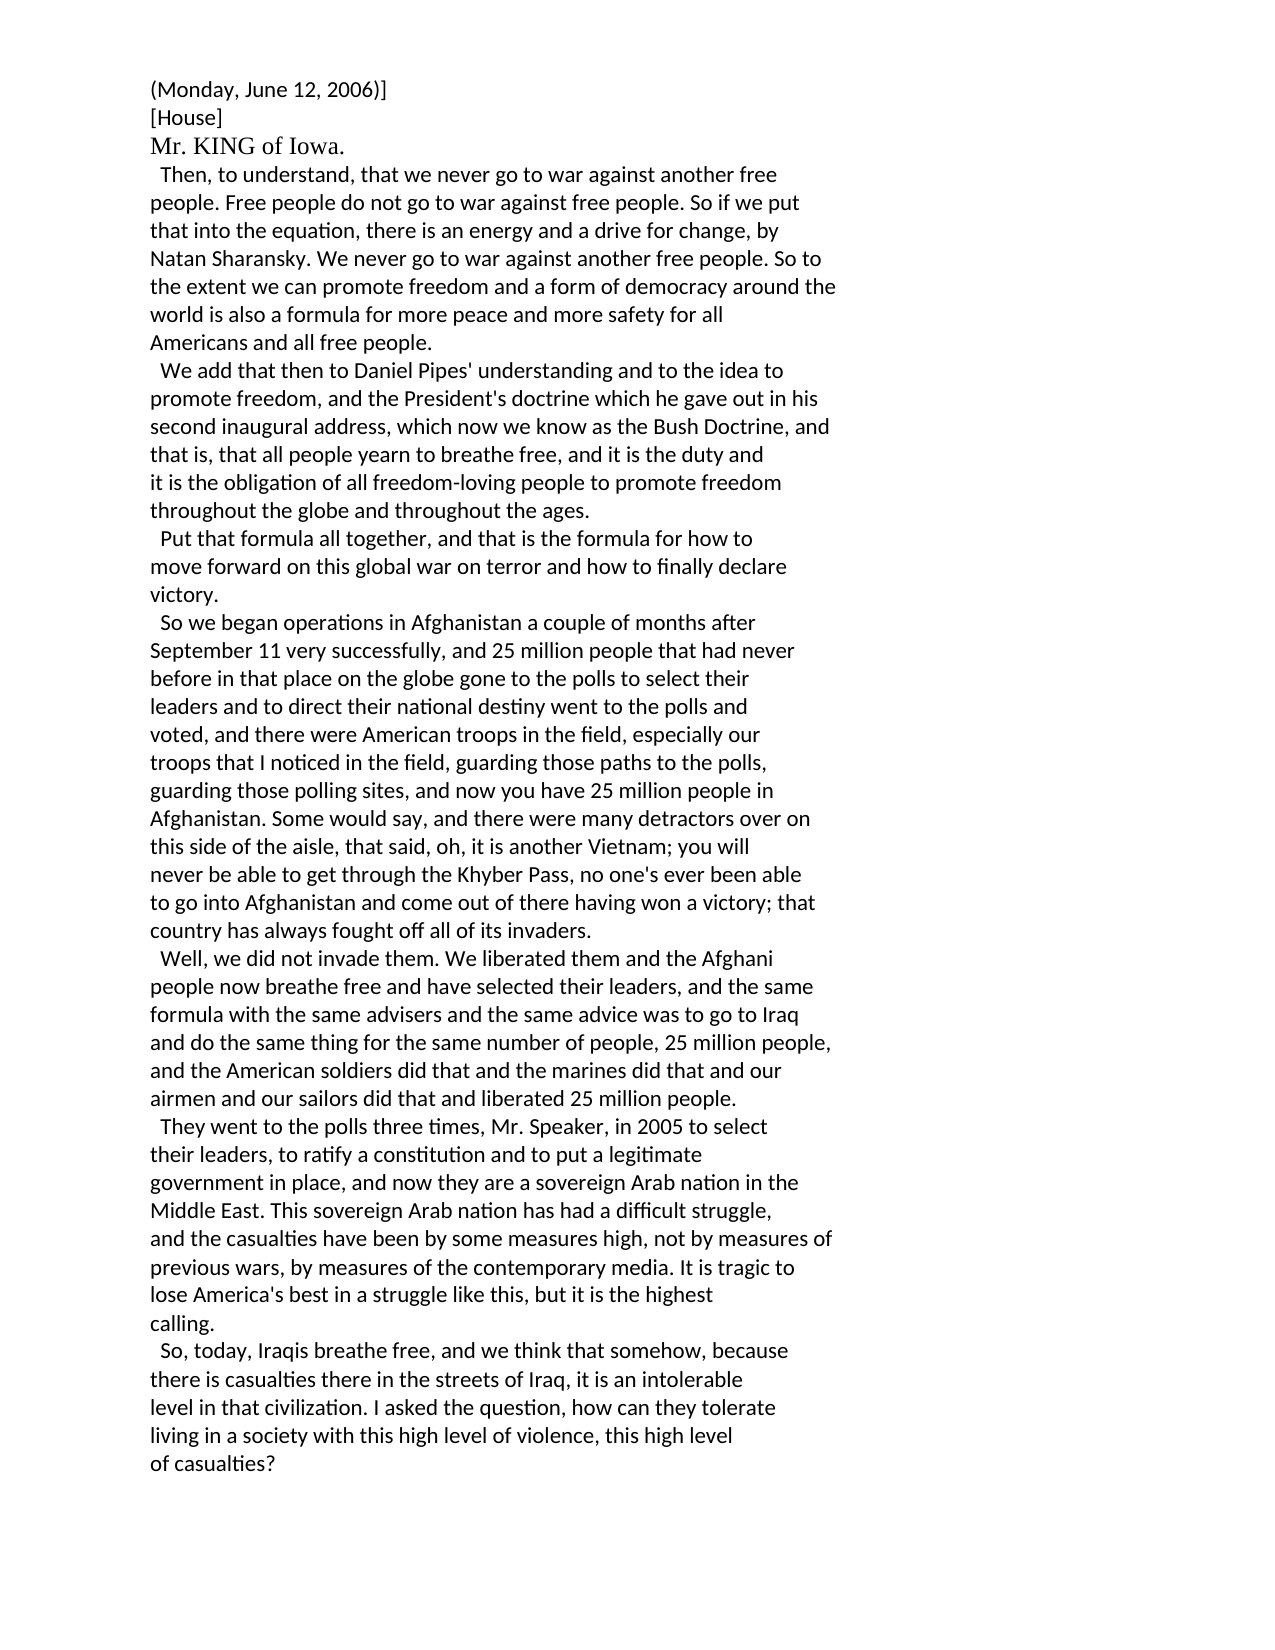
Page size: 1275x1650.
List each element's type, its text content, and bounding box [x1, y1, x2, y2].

text Then, to understand, that we never go to war against another free [150, 160, 1125, 188]
text this side of the aisle, that said, oh, it is another Vietnam; you will [150, 832, 1125, 860]
text victory. [150, 580, 1125, 608]
text Afghanistan. Some would say, and there were many detractors over on [150, 804, 1125, 832]
text never be able to get through the Khyber Pass, no one's ever been able [150, 860, 1125, 888]
text there is casualties there in the streets of Iraq, it is an intolerable [150, 1365, 1125, 1393]
text lose America's best in a struggle like this, but it is the highest [150, 1281, 1125, 1309]
text the extent we can promote freedom and a form of democracy around the [150, 272, 1125, 300]
text throughout the globe and throughout the ages. [150, 496, 1125, 524]
text of casualties? [150, 1449, 1125, 1477]
text their leaders, to ratify a constitution and to put a legitimate [150, 1141, 1125, 1168]
text and do the same thing for the same number of people, 25 million people, [150, 1028, 1125, 1056]
text it is the obligation of all freedom-loving people to promote freedom [150, 468, 1125, 496]
text people. Free people do not go to war against free people. So if we put [150, 188, 1125, 216]
text level in that civilization. I asked the question, how can they tolerate [150, 1393, 1125, 1421]
text country has always fought off all of its invaders. [150, 916, 1125, 944]
text and the American soldiers did that and the marines did that and our [150, 1056, 1125, 1084]
text world is also a formula for more peace and more safety for all [150, 300, 1125, 328]
text We add that then to Daniel Pipes' understanding and to the idea to [150, 356, 1125, 384]
text that into the equation, there is an energy and a drive for change, by [150, 216, 1125, 244]
text and the casualties have been by some measures high, not by measures of [150, 1224, 1125, 1253]
text people now breathe free and have selected their leaders, and the same [150, 972, 1125, 1000]
text leaders and to direct their national destiny went to the polls and [150, 692, 1125, 720]
text promote freedom, and the President's doctrine which he gave out in his [150, 384, 1125, 412]
text guarding those polling sites, and now you have 25 million people in [150, 776, 1125, 804]
text previous wars, by measures of the contemporary media. It is tragic to [150, 1253, 1125, 1281]
text move forward on this global war on terror and how to finally declare [150, 552, 1125, 580]
text formula with the same advisers and the same advice was to go to Iraq [150, 1000, 1125, 1028]
text So we began operations in Afghanistan a couple of months after [150, 608, 1125, 636]
text to go into Afghanistan and come out of there having won a victory; that [150, 888, 1125, 916]
text voted, and there were American troops in the field, especially our [150, 720, 1125, 748]
text They went to the polls three times, Mr. Speaker, in 2005 to select [150, 1112, 1125, 1141]
text September 11 very successfully, and 25 million people that had never [150, 636, 1125, 664]
text Middle East. This sovereign Arab nation has had a difficult struggle, [150, 1197, 1125, 1224]
text So, today, Iraqis breathe free, and we think that somehow, because [150, 1337, 1125, 1365]
text calling. [150, 1309, 1125, 1337]
text troops that I noticed in the field, guarding those paths to the polls, [150, 748, 1125, 776]
text that is, that all people yearn to breathe free, and it is the duty and [150, 440, 1125, 468]
text government in place, and now they are a sovereign Arab nation in the [150, 1168, 1125, 1197]
text airmen and our sailors did that and liberated 25 million people. [150, 1084, 1125, 1112]
text Put that formula all together, and that is the formula for how to [150, 524, 1125, 552]
text before in that place on the globe gone to the polls to select their [150, 664, 1125, 692]
text Well, we did not invade them. We liberated them and the Afghani [150, 944, 1125, 972]
text living in a society with this high level of violence, this high level [150, 1421, 1125, 1449]
text Natan Sharansky. We never go to war against another free people. So to [150, 244, 1125, 272]
text Americans and all free people. [150, 328, 1125, 356]
text second inaugural address, which now we know as the Bush Doctrine, and [150, 412, 1125, 440]
